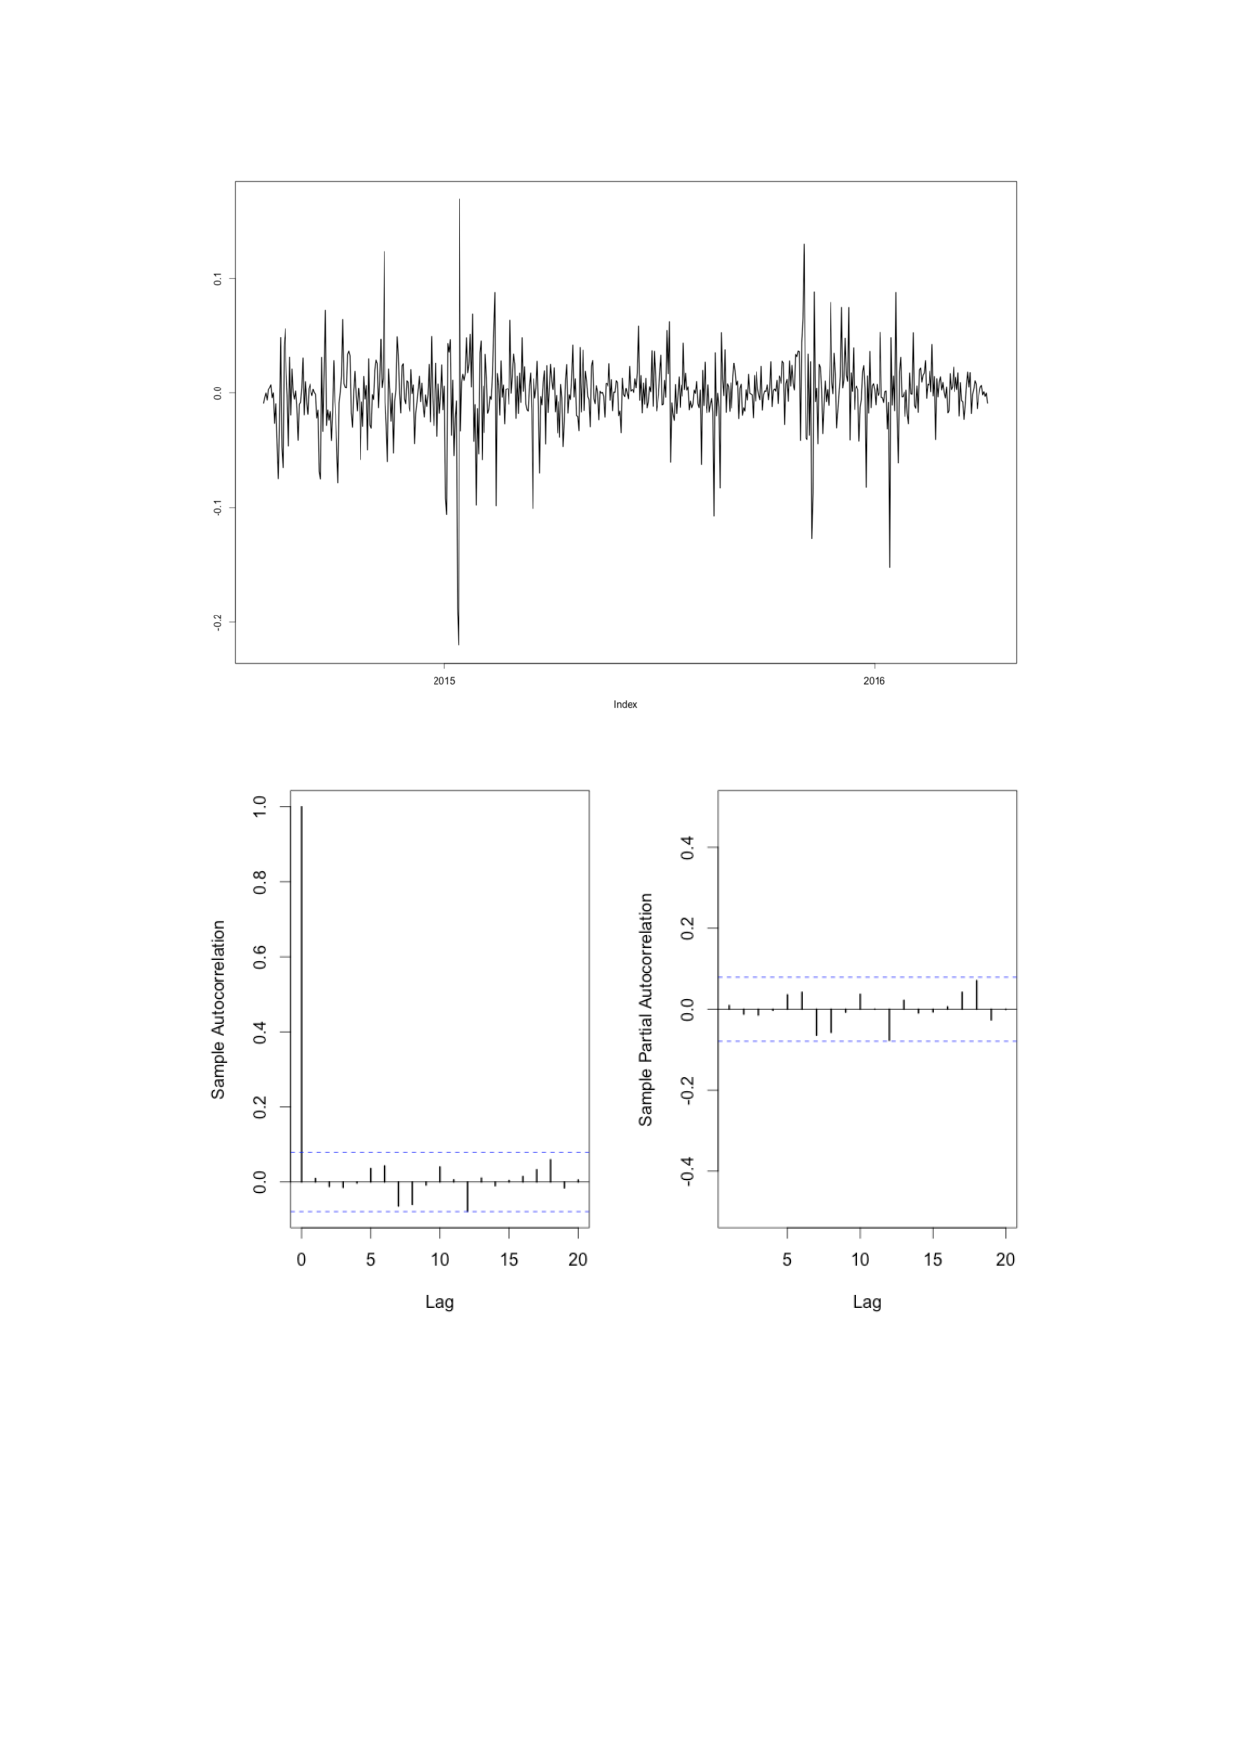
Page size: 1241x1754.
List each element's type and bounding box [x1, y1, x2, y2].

picture [187, 779, 1053, 1321]
picture [187, 162, 1053, 716]
